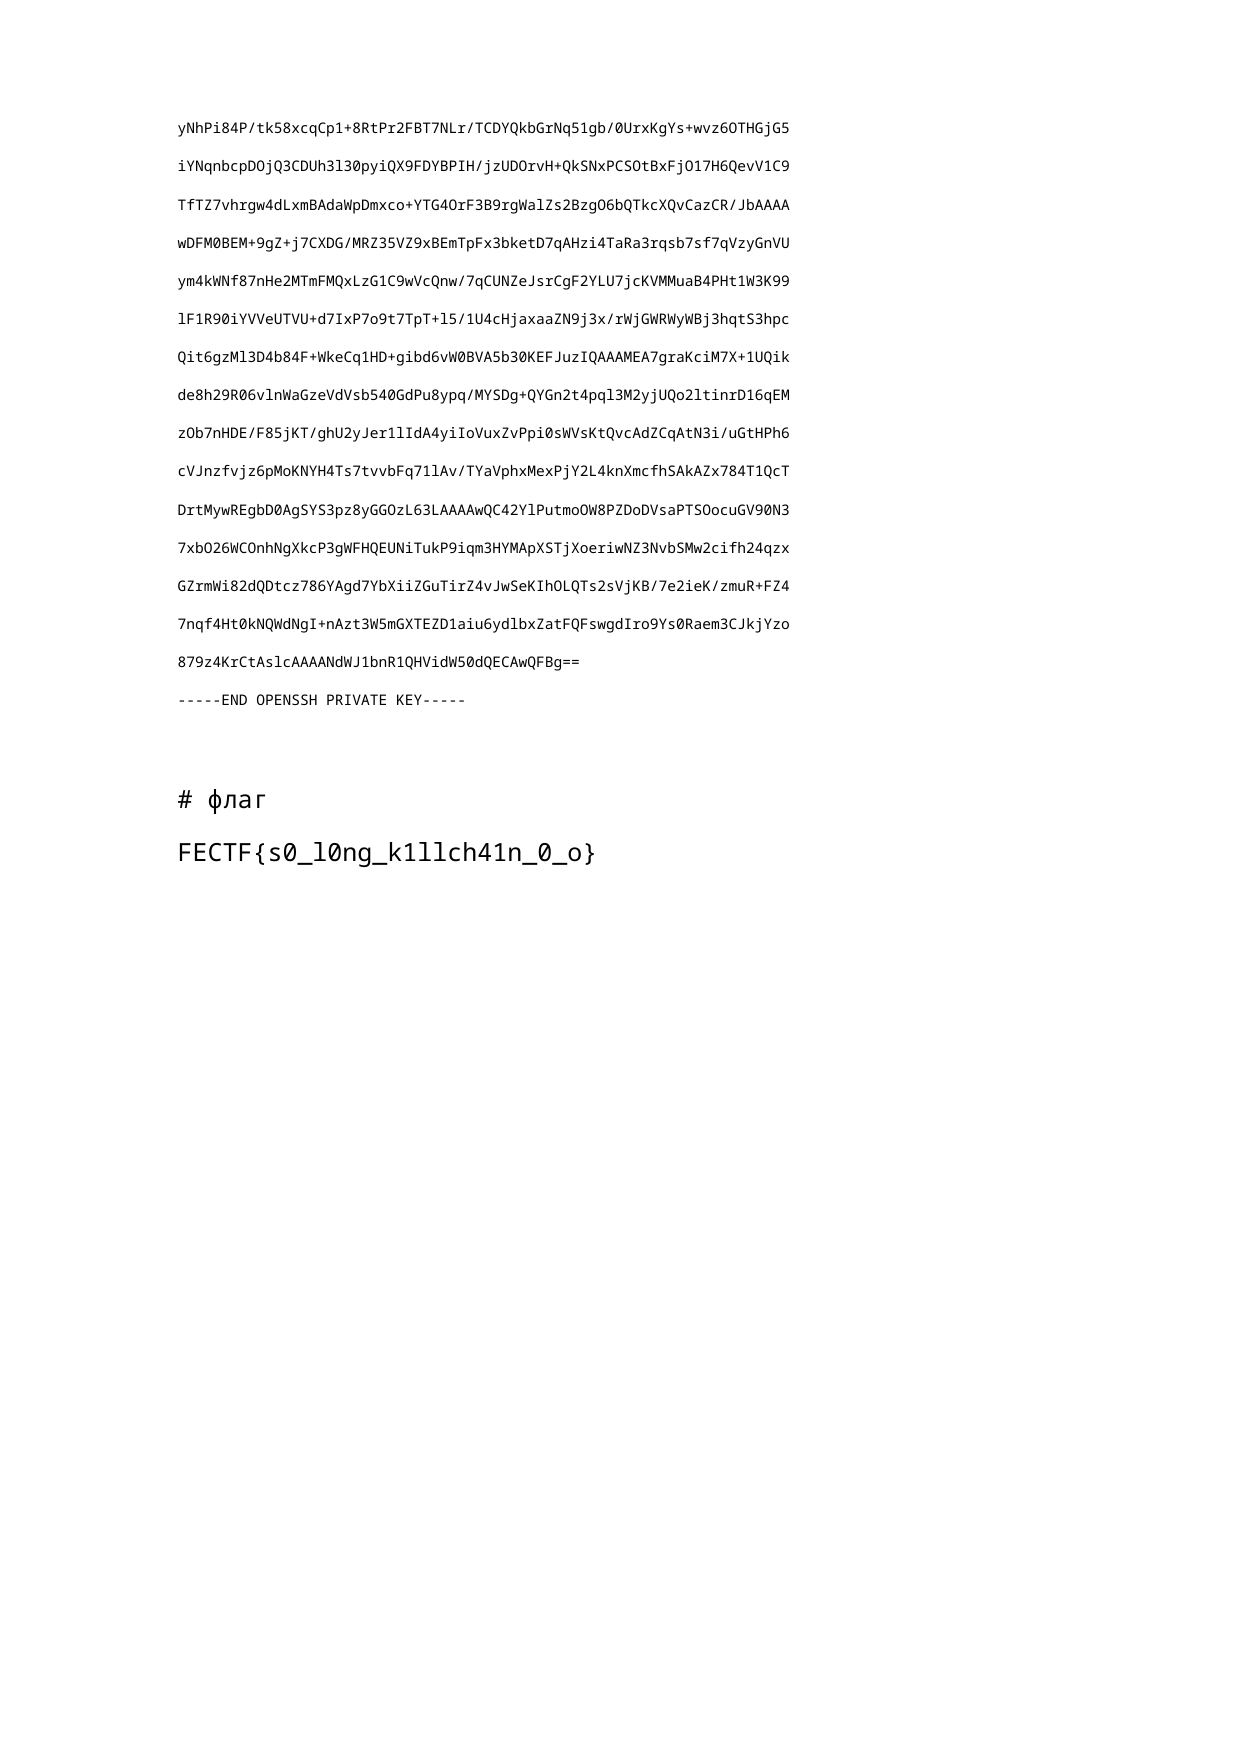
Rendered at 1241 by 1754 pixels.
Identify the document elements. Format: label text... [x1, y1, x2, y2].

text 879z4KrCtAslcAAAANdWJ1bnR1QHVidW50dQECAwQFBg== [177, 652, 1152, 672]
text 7xbO26WCOnhNgXkcP3gWFHQEUNiTukP9iqm3HYMApXSTjXoeriwNZ3NvbSMw2cifh24qzx [177, 537, 1152, 557]
text Qit6gzMl3D4b84F+WkeCq1HD+gibd6vW0BVA5b30KEFJuzIQAAAMEA7graKciM7X+1UQik [177, 347, 1152, 367]
text iYNqnbcpDOjQ3CDUh3l30pyiQX9FDYBPIH/jzUDOrvH+QkSNxPCSOtBxFjO17H6QevV1C9 [177, 156, 1152, 176]
text de8h29R06vlnWaGzeVdVsb540GdPu8ypq/MYSDg+QYGn2t4pql3M2yjUQo2ltinrD16qEM [177, 385, 1152, 405]
text FECTF{s0_l0ng_k1llch41n_0_o} [177, 835, 1152, 869]
text # флаг [177, 782, 1152, 816]
text lF1R90iYVVeUTVU+d7IxP7o9t7TpT+l5/1U4cHjaxaaZN9j3x/rWjGWRWyWBj3hqtS3hpc [177, 309, 1152, 329]
text wDFM0BEM+9gZ+j7CXDG/MRZ35VZ9xBEmTpFx3bketD7qAHzi4TaRa3rqsb7sf7qVzyGnVU [177, 232, 1152, 252]
text zOb7nHDE/F85jKT/ghU2yJer1lIdA4yiIoVuxZvPpi0sWVsKtQvcAdZCqAtN3i/uGtHPh6 [177, 423, 1152, 443]
text TfTZ7vhrgw4dLxmBAdaWpDmxco+YTG4OrF3B9rgWalZs2BzgO6bQTkcXQvCazCR/JbAAAA [177, 194, 1152, 214]
text ym4kWNf87nHe2MTmFMQxLzG1C9wVcQnw/7qCUNZeJsrCgF2YLU7jcKVMMuaB4PHt1W3K99 [177, 271, 1152, 291]
text yNhPi84P/tk58xcqCp1+8RtPr2FBT7NLr/TCDYQkbGrNq51gb/0UrxKgYs+wvz6OTHGjG5 [177, 118, 1152, 138]
text 7nqf4Ht0kNQWdNgI+nAzt3W5mGXTEZD1aiu6ydlbxZatFQFswgdIro9Ys0Raem3CJkjYzo [177, 614, 1152, 634]
text DrtMywREgbD0AgSYS3pz8yGGOzL63LAAAAwQC42YlPutmoOW8PZDoDVsaPTSOocuGV90N3 [177, 499, 1152, 519]
text -----END OPENSSH PRIVATE KEY----- [177, 690, 1152, 710]
text GZrmWi82dQDtcz786YAgd7YbXiiZGuTirZ4vJwSeKIhOLQTs2sVjKB/7e2ieK/zmuR+FZ4 [177, 576, 1152, 596]
text cVJnzfvjz6pMoKNYH4Ts7tvvbFq71lAv/TYaVphxMexPjY2L4knXmcfhSAkAZx784T1QcT [177, 461, 1152, 481]
